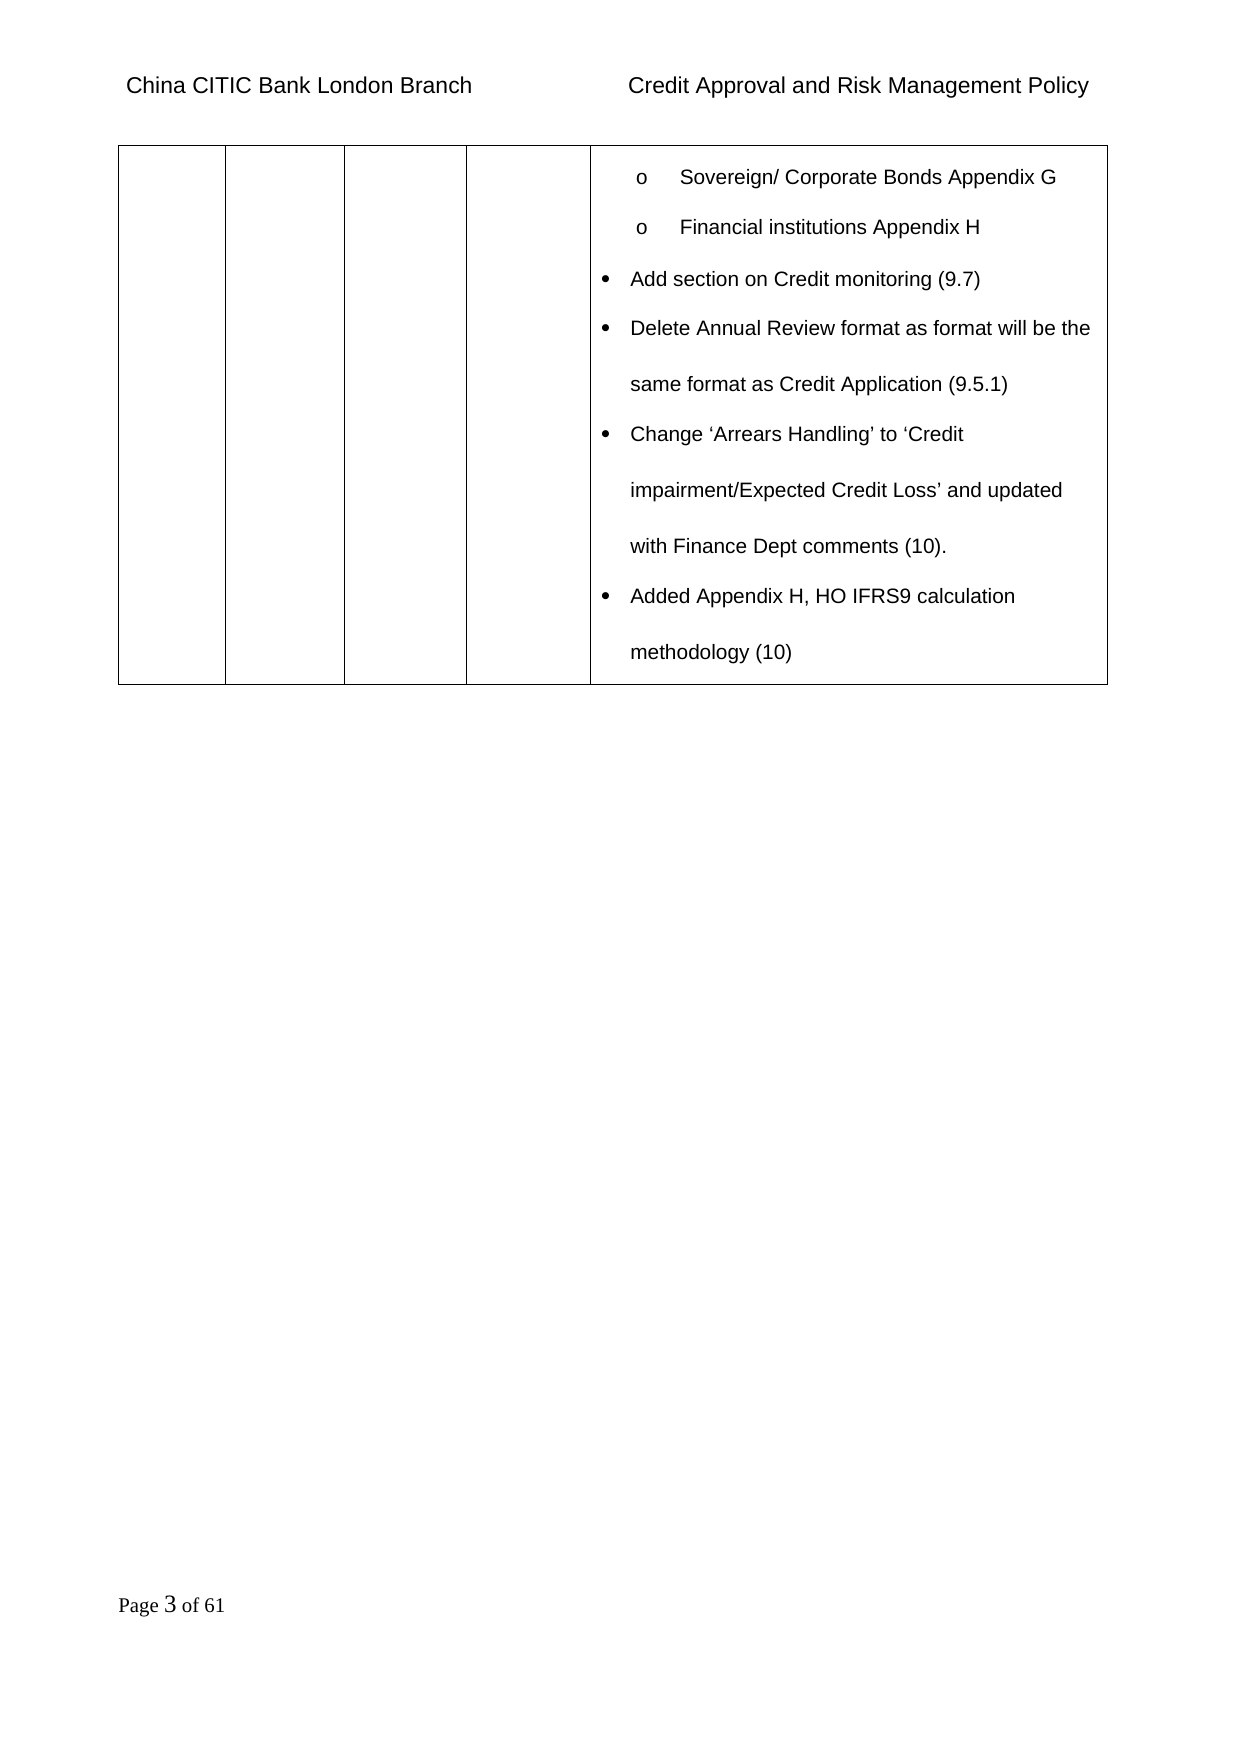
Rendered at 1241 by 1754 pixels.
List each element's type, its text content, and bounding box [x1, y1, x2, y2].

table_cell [591, 146, 1107, 734]
table_cell Oct 2018 [467, 146, 590, 734]
table_cell MANCO [345, 146, 466, 734]
table_cell 1.1 [119, 146, 225, 734]
table_cell CRO [226, 146, 344, 734]
